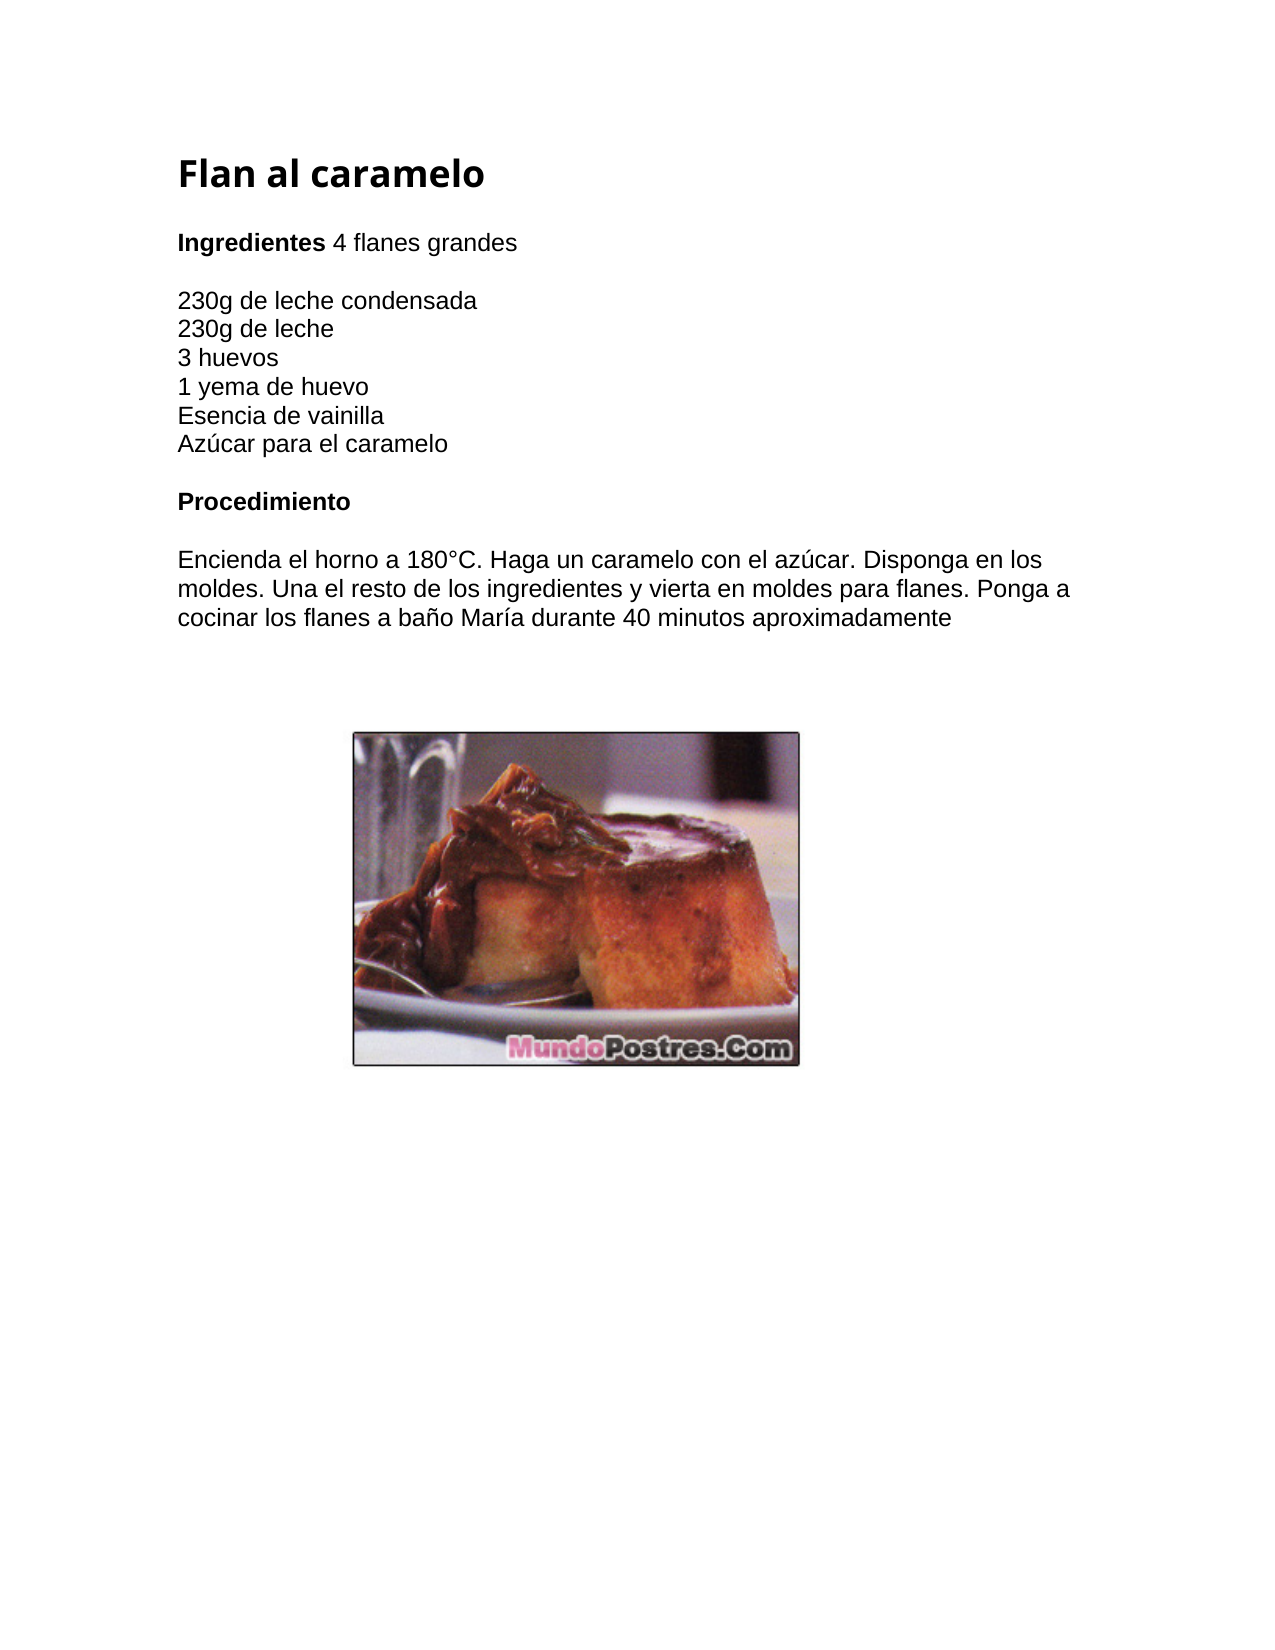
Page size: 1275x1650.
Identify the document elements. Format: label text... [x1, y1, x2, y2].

picture [342, 718, 811, 1079]
text Encienda el horno a 180°C. Haga un caramelo con el azúcar. Disponga en los moldes. Una el resto de los ingredientes y vierta en moldes para flanes. Ponga a cocinar los flanes a baño María durante 40 minutos aproximadamente [177, 545, 1098, 632]
text Procedimiento [177, 487, 1098, 516]
text Ingredientes 4 flanes grandes [177, 228, 1098, 257]
text 230g de leche condensada 230g de leche 3 huevos 1 yema de huevo Esencia de vainilla Azúcar para el caramelo [177, 286, 1098, 458]
text Flan al caramelo [177, 148, 1098, 199]
